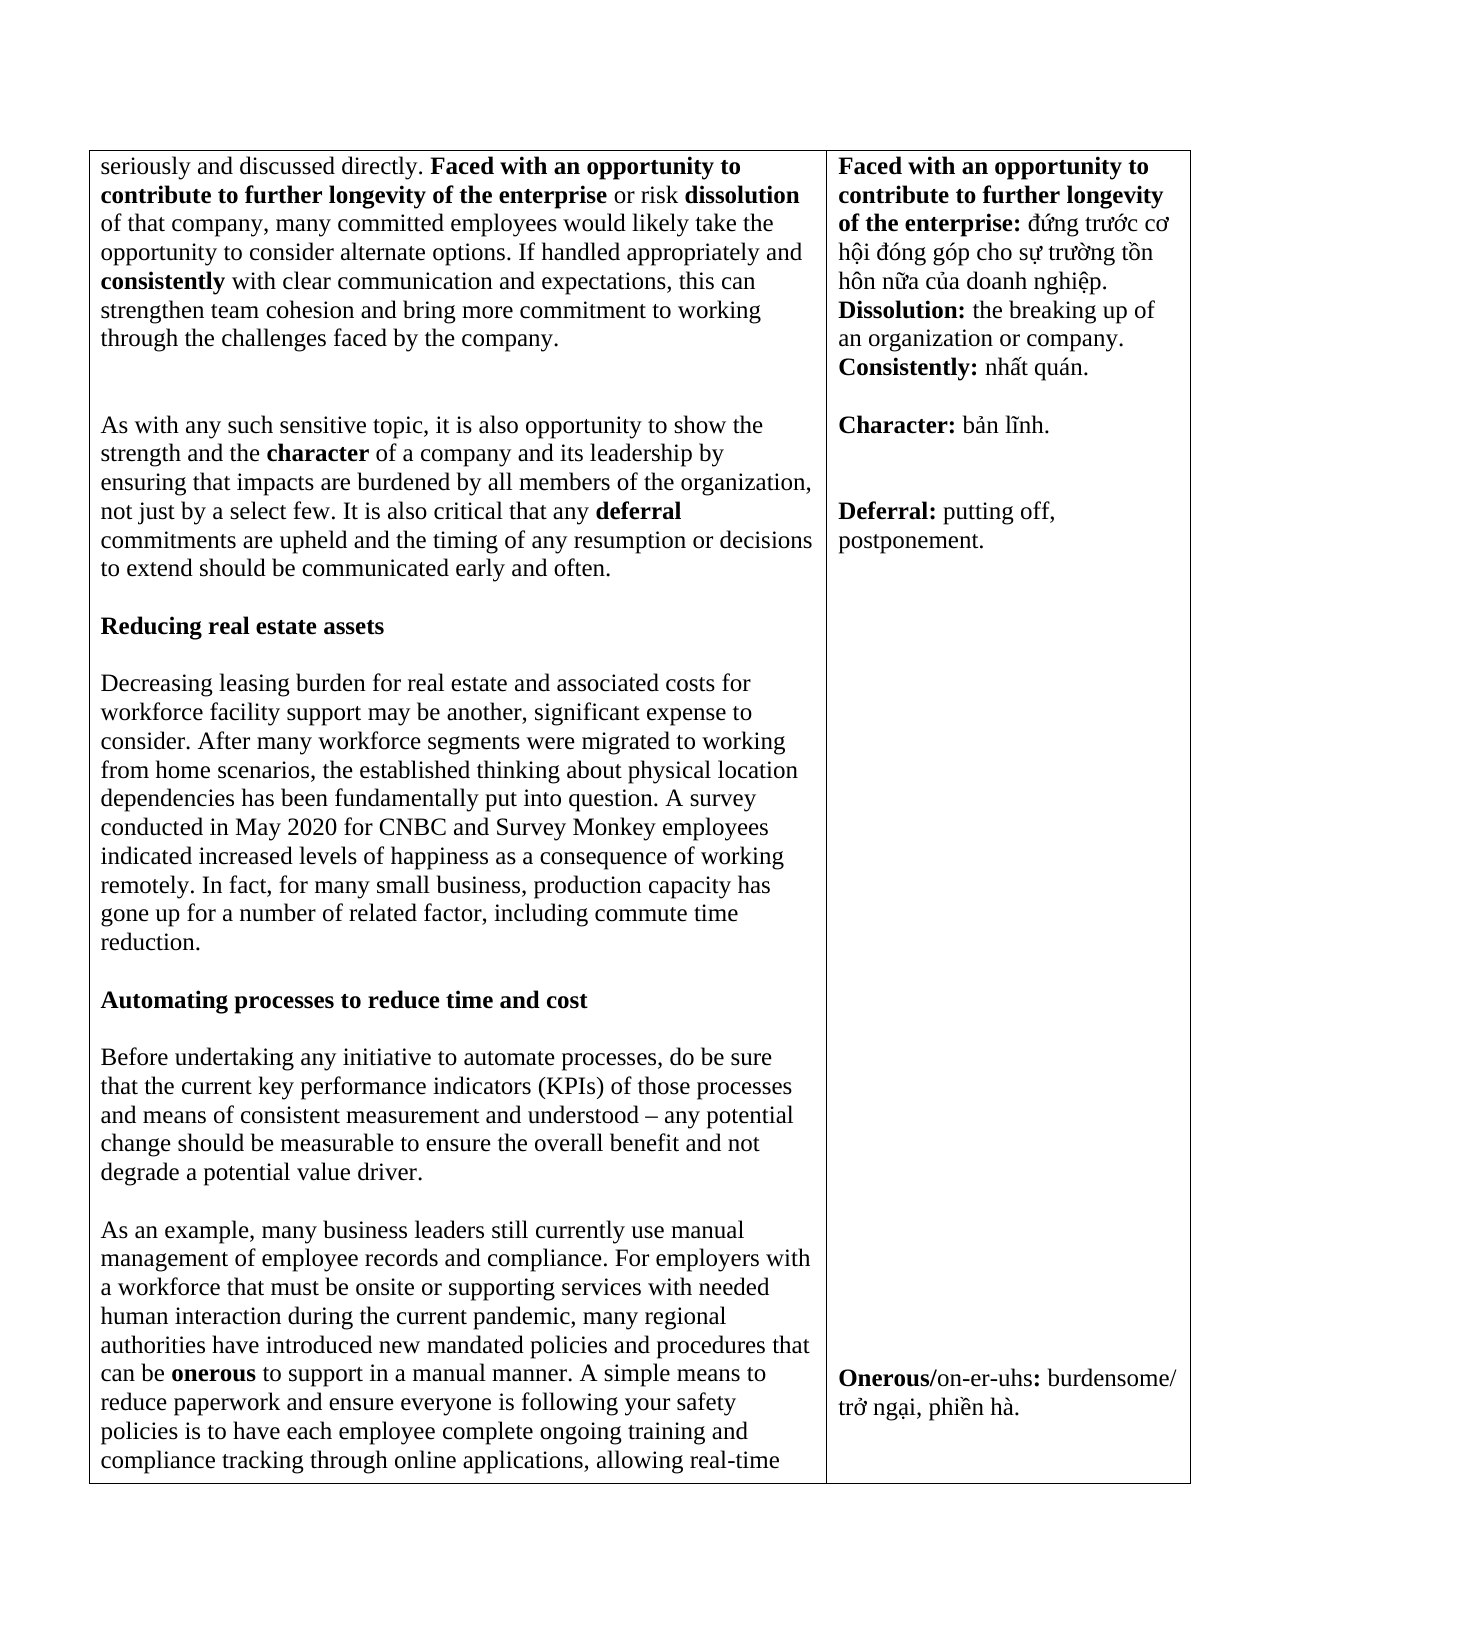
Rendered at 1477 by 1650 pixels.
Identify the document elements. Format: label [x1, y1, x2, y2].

table_header [90, 151, 826, 1483]
table_header [827, 151, 1190, 1483]
